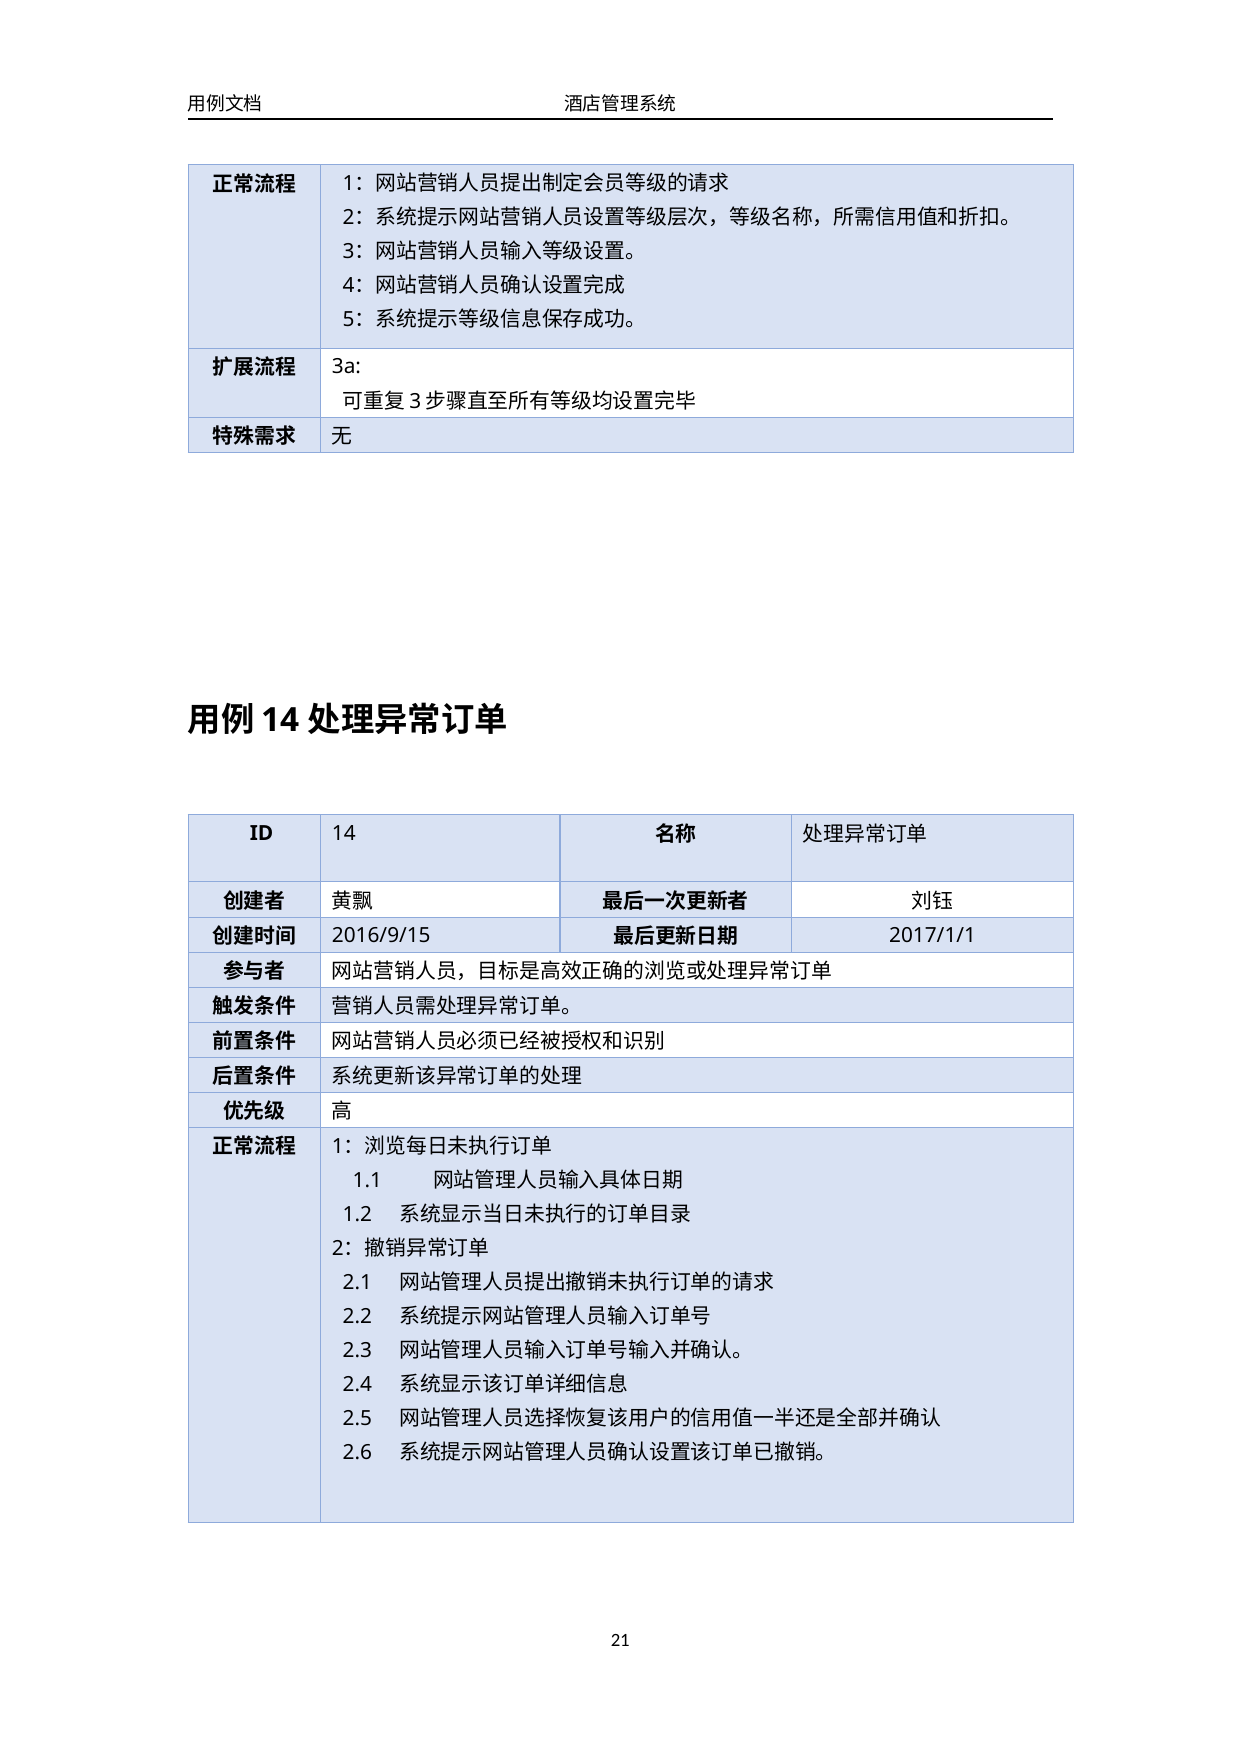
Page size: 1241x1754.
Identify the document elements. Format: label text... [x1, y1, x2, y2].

table_cell 参与者 [189, 953, 320, 987]
table_header ID [189, 815, 320, 881]
table_header 名称 [561, 815, 791, 881]
table_cell 高 [321, 1093, 1073, 1127]
table_cell 2017/1/1 [792, 918, 1073, 952]
table_cell 网站营销人员，目标是高效正确的浏览或处理异常订单 [321, 953, 1073, 987]
table_cell 无 [321, 418, 1073, 452]
table_cell 最后更新日期 [561, 918, 791, 952]
table_cell 网站营销人员必须已经被授权和识别 [321, 1023, 1073, 1057]
table_cell 营销人员需处理异常订单。 [321, 988, 1073, 1022]
subtitle 用例14 处理异常订单 [187, 683, 1053, 751]
table_cell 扩展流程 [189, 349, 320, 417]
table_cell 前置条件 [189, 1023, 320, 1057]
table_header 14 [321, 815, 559, 881]
table_cell 黄飘 [321, 882, 559, 917]
table_cell 创建者 [189, 882, 320, 917]
table_header 处理异常订单 [792, 815, 1073, 881]
table_cell 特殊需求 [189, 418, 320, 452]
table_cell 1：浏览每日未执行订单 网站管理人员输入具体日期 1.2 系统显示当日未执行的订单目录 2：撤销异常订单 2.1 网站管理人员提出撤销未执行订单的请求 2.2 系统提示网站管理人员输入订单号 2.3 网站管理人员输入订单号输入并确认。 2.4 系统显示该订单详细信息 2.5 网站管理人员选择恢复该用户的信用值一半还是全部并确认 2.6 系统提示网站管理人员确认设置该订单已撤销。 [321, 1128, 1073, 1522]
table_cell 后置条件 [189, 1058, 320, 1092]
table_cell 触发条件 [189, 988, 320, 1022]
table_cell 2016/9/15 [321, 918, 559, 952]
table_cell 系统更新该异常订单的处理 [321, 1058, 1073, 1092]
table_cell 创建时间 [189, 918, 320, 952]
table_cell 最后一次更新者 [561, 882, 791, 917]
table_cell 正常流程 [189, 1128, 320, 1522]
table_cell 优先级 [189, 1093, 320, 1127]
table_cell 1：网站营销人员提出制定会员等级的请求 2：系统提示网站营销人员设置等级层次，等级名称，所需信用值和折扣。 3：网站营销人员输入等级设置。 4：网站营销人员确认设置完成 5：系统提示等级信息保存成功。 [321, 165, 1073, 348]
table_cell 3a: 可重复3步骤直至所有等级均设置完毕 [321, 349, 1073, 417]
table_cell 刘钰 [792, 882, 1073, 917]
table_cell 正常流程 [189, 165, 320, 348]
